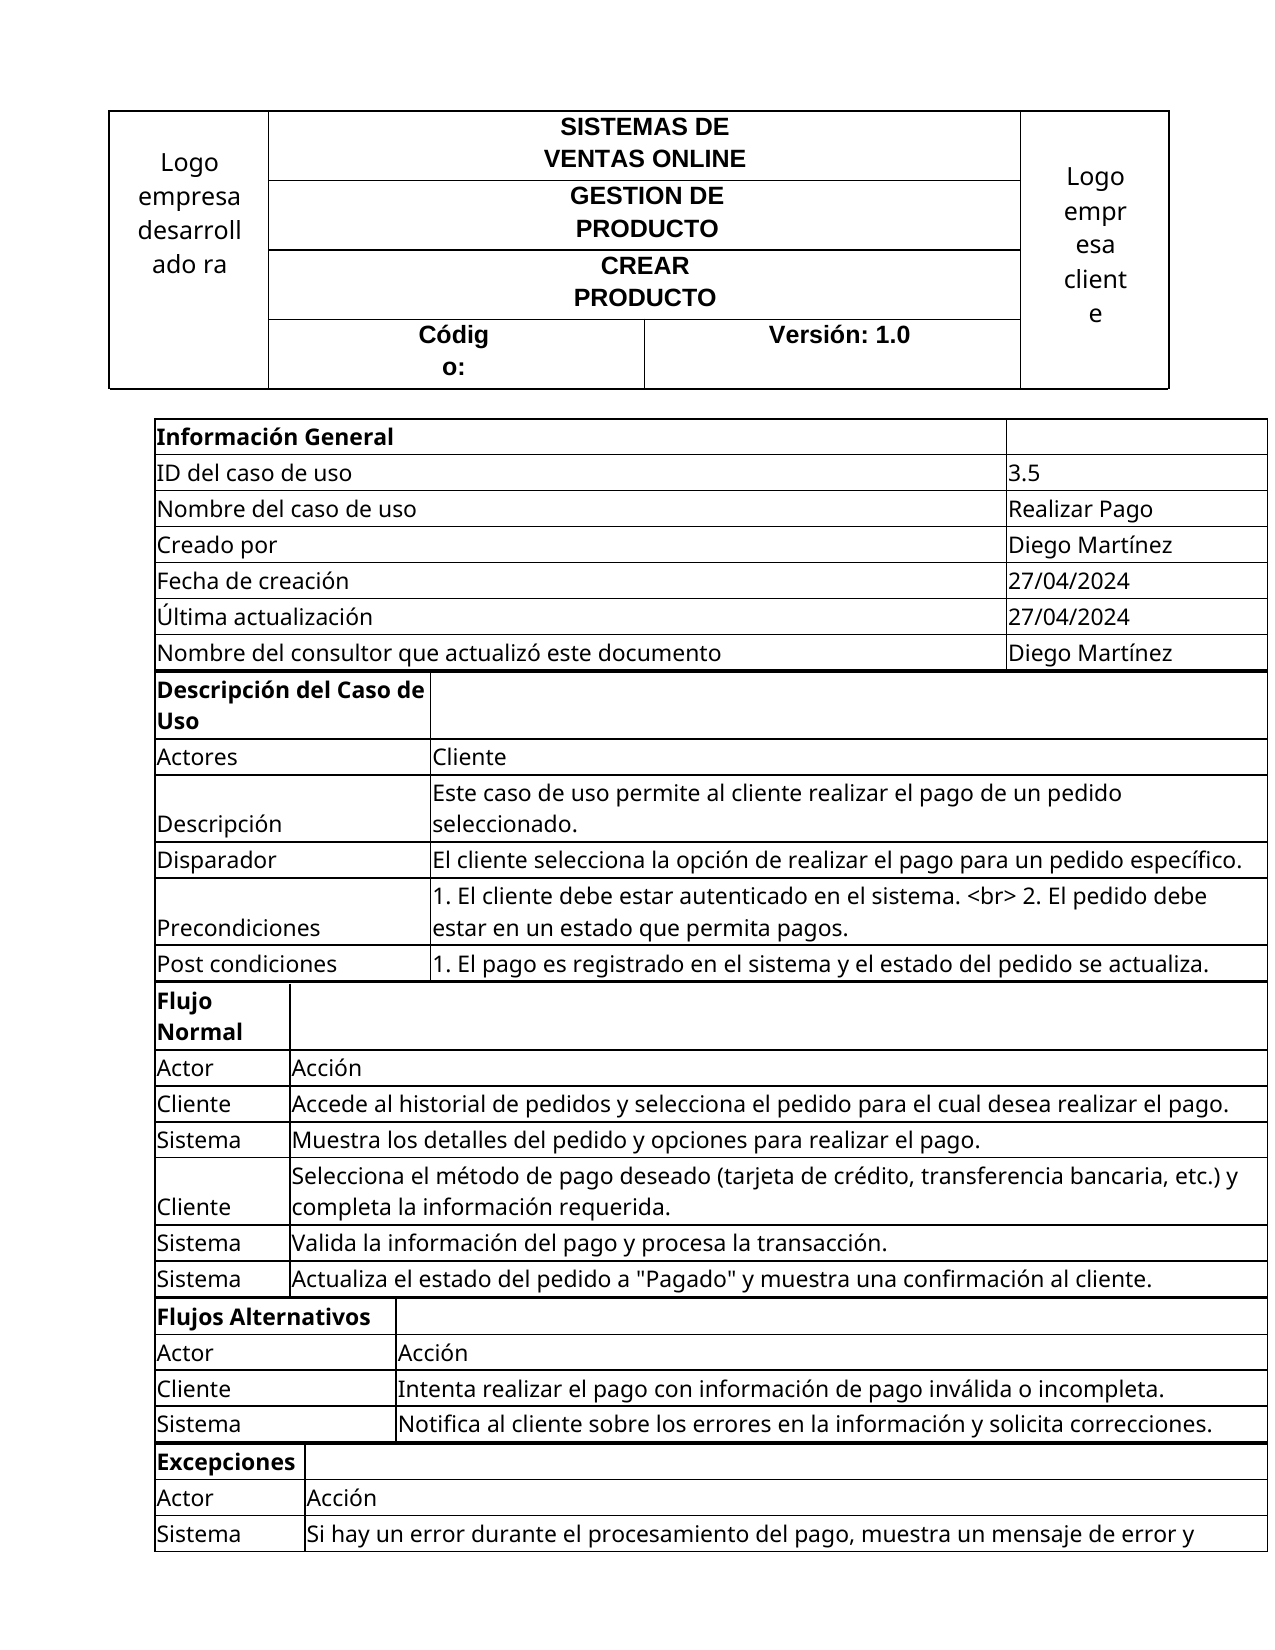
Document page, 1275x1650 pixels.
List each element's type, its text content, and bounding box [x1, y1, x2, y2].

table_cell Fecha de creación [156, 563, 1006, 597]
table_cell ID del caso de uso [156, 455, 1006, 490]
table_cell Intenta realizar el pago con información de pago inválida o incompleta. [397, 1371, 1267, 1405]
table_cell Nombre del consultor que actualizó este documento [156, 635, 1006, 669]
table_cell 1. El cliente debe estar autenticado en el sistema. <br> 2. El pedido debe estar en un estado que permita pagos. [431, 879, 1267, 944]
table_cell Accede al historial de pedidos y selecciona el pedido para el cual desea realizar el pago. [291, 1087, 1267, 1121]
table_cell Descripción [156, 776, 430, 841]
table_cell Sistema [156, 1123, 289, 1157]
table_header [431, 673, 1267, 738]
table_cell El cliente selecciona la opción de realizar el pago para un pedido específico. [431, 843, 1267, 877]
table_cell Selecciona el método de pago deseado (tarjeta de crédito, transferencia bancaria, etc.) y completa la información requerida. [291, 1158, 1267, 1224]
table_header Descripción del Caso de Uso [156, 673, 430, 738]
table_header [1007, 420, 1267, 454]
table_cell Sistema [156, 1262, 289, 1296]
table_cell Realizar Pago [1007, 491, 1267, 526]
table_cell Actores [156, 740, 430, 774]
table_cell 27/04/2024 [1007, 563, 1267, 597]
table_cell Post condiciones [156, 946, 430, 980]
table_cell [306, 1516, 1267, 1551]
table_header Flujos Alternativos [156, 1299, 395, 1333]
table_cell Actualiza el estado del pedido a "Pagado" y muestra una confirmación al cliente. [291, 1262, 1267, 1296]
table_cell Cliente [431, 740, 1267, 774]
table_cell Nombre del caso de uso [156, 491, 1006, 526]
table_header Flujo Normal [156, 983, 290, 1049]
table_cell Cliente [156, 1158, 289, 1224]
table_cell Sistema [156, 1407, 395, 1441]
table_cell Actor [156, 1335, 395, 1369]
table_cell Precondiciones [156, 879, 430, 944]
table_header [397, 1299, 1267, 1333]
table_cell Cliente [156, 1087, 289, 1121]
table_cell Muestra los detalles del pedido y opciones para realizar el pago. [291, 1123, 1267, 1157]
table_header [306, 1445, 1267, 1479]
table_cell Actor [156, 1480, 304, 1515]
table_cell 3.5 [1007, 455, 1267, 490]
table_cell 27/04/2024 [1007, 599, 1267, 633]
table_cell Este caso de uso permite al cliente realizar el pago de un pedido seleccionado. [431, 776, 1267, 841]
table_header [291, 983, 1267, 1049]
table_header Excepciones [156, 1445, 304, 1479]
table_cell Creado por [156, 527, 1006, 562]
table_cell Valida la información del pago y procesa la transacción. [291, 1226, 1267, 1260]
table_cell 1. El pago es registrado en el sistema y el estado del pedido se actualiza. [431, 946, 1267, 980]
table_cell Sistema [156, 1226, 289, 1260]
table_cell Acción [397, 1335, 1267, 1369]
table_cell Actor [156, 1051, 289, 1085]
table_header Información General [156, 420, 1006, 454]
table_cell Diego Martínez [1007, 527, 1267, 562]
table_cell Última actualización [156, 599, 1006, 633]
table_cell Disparador [156, 843, 430, 877]
table_cell Sistema [156, 1516, 304, 1551]
table_cell Acción [291, 1051, 1267, 1085]
table_cell Cliente [156, 1371, 395, 1405]
table_cell Diego Martínez [1007, 635, 1267, 669]
table_cell Acción [306, 1480, 1267, 1515]
table_cell Notifica al cliente sobre los errores en la información y solicita correcciones. [397, 1407, 1267, 1441]
